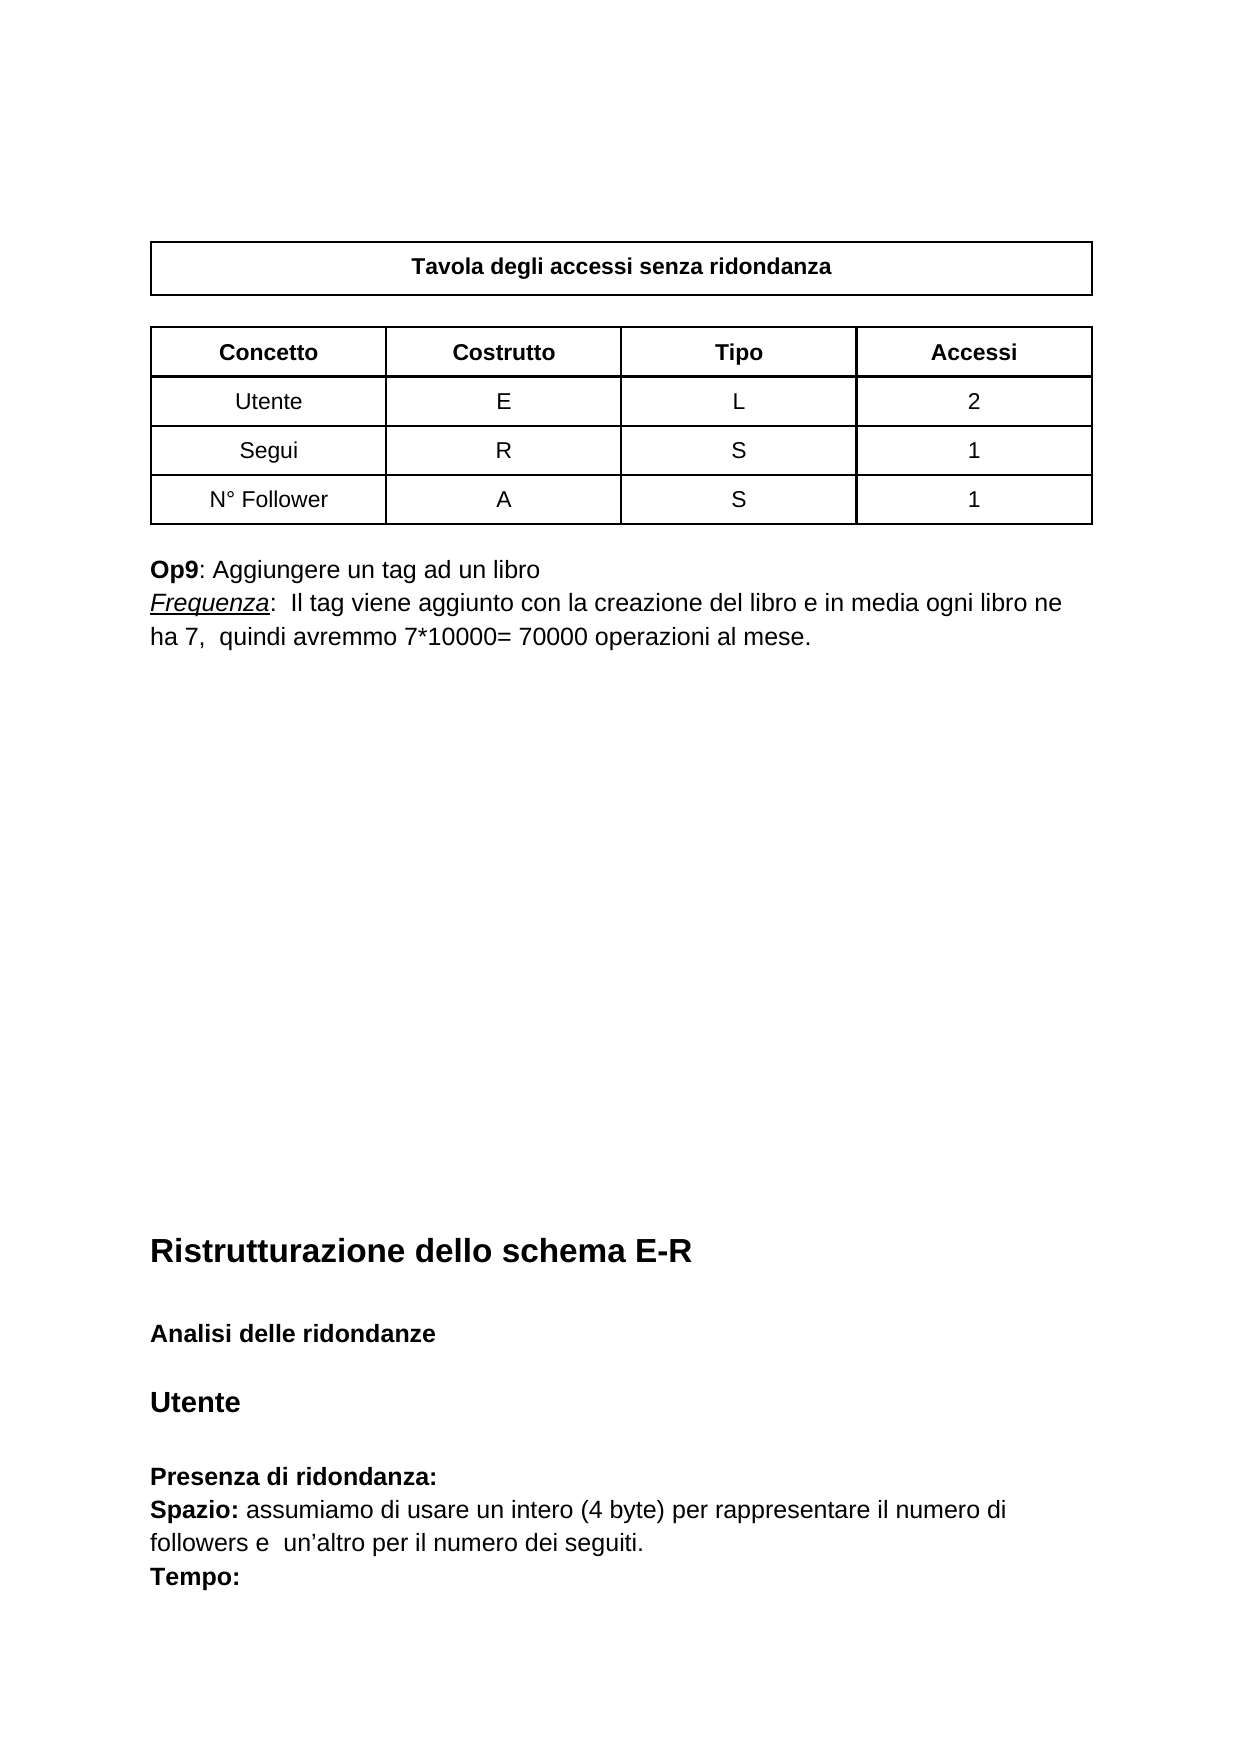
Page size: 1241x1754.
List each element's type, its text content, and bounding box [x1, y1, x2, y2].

table_header Tavola degli accessi senza ridondanza [152, 243, 1091, 294]
text Utente [150, 1385, 1090, 1419]
table_cell L [622, 378, 855, 424]
text Analisi delle ridondanze [150, 1319, 1090, 1348]
text Ristrutturazione dello schema E-R [150, 1231, 1090, 1269]
table_cell R [387, 427, 620, 474]
text Tempo: [150, 1561, 1090, 1590]
table_cell S [622, 476, 855, 523]
table_header Costrutto [387, 328, 620, 375]
table_cell 1 [858, 476, 1091, 523]
table_header Accessi [858, 328, 1091, 375]
table_cell A [387, 476, 620, 523]
table_header Concetto [152, 328, 385, 375]
table_header Tipo [622, 328, 855, 375]
table_cell E [387, 378, 620, 424]
table_cell N° Follower [152, 476, 385, 523]
table_cell 1 [858, 427, 1091, 474]
text Frequenza: Il tag viene aggiunto con la creazione del libro e in media ogni libro ne ha 7, quindi avremmo 7*10000= 70000 operazioni al mese. [150, 588, 1090, 650]
text Op9: Aggiungere un tag ad un libro [150, 555, 1090, 584]
table_cell 2 [858, 378, 1091, 424]
text Presenza di ridondanza: [150, 1462, 1090, 1491]
table_cell Utente [152, 378, 385, 424]
text Spazio: assumiamo di usare un intero (4 byte) per rappresentare il numero di followers e un’altro per il numero dei seguiti. [150, 1495, 1090, 1557]
table_cell Segui [152, 427, 385, 474]
table_cell S [622, 427, 855, 474]
